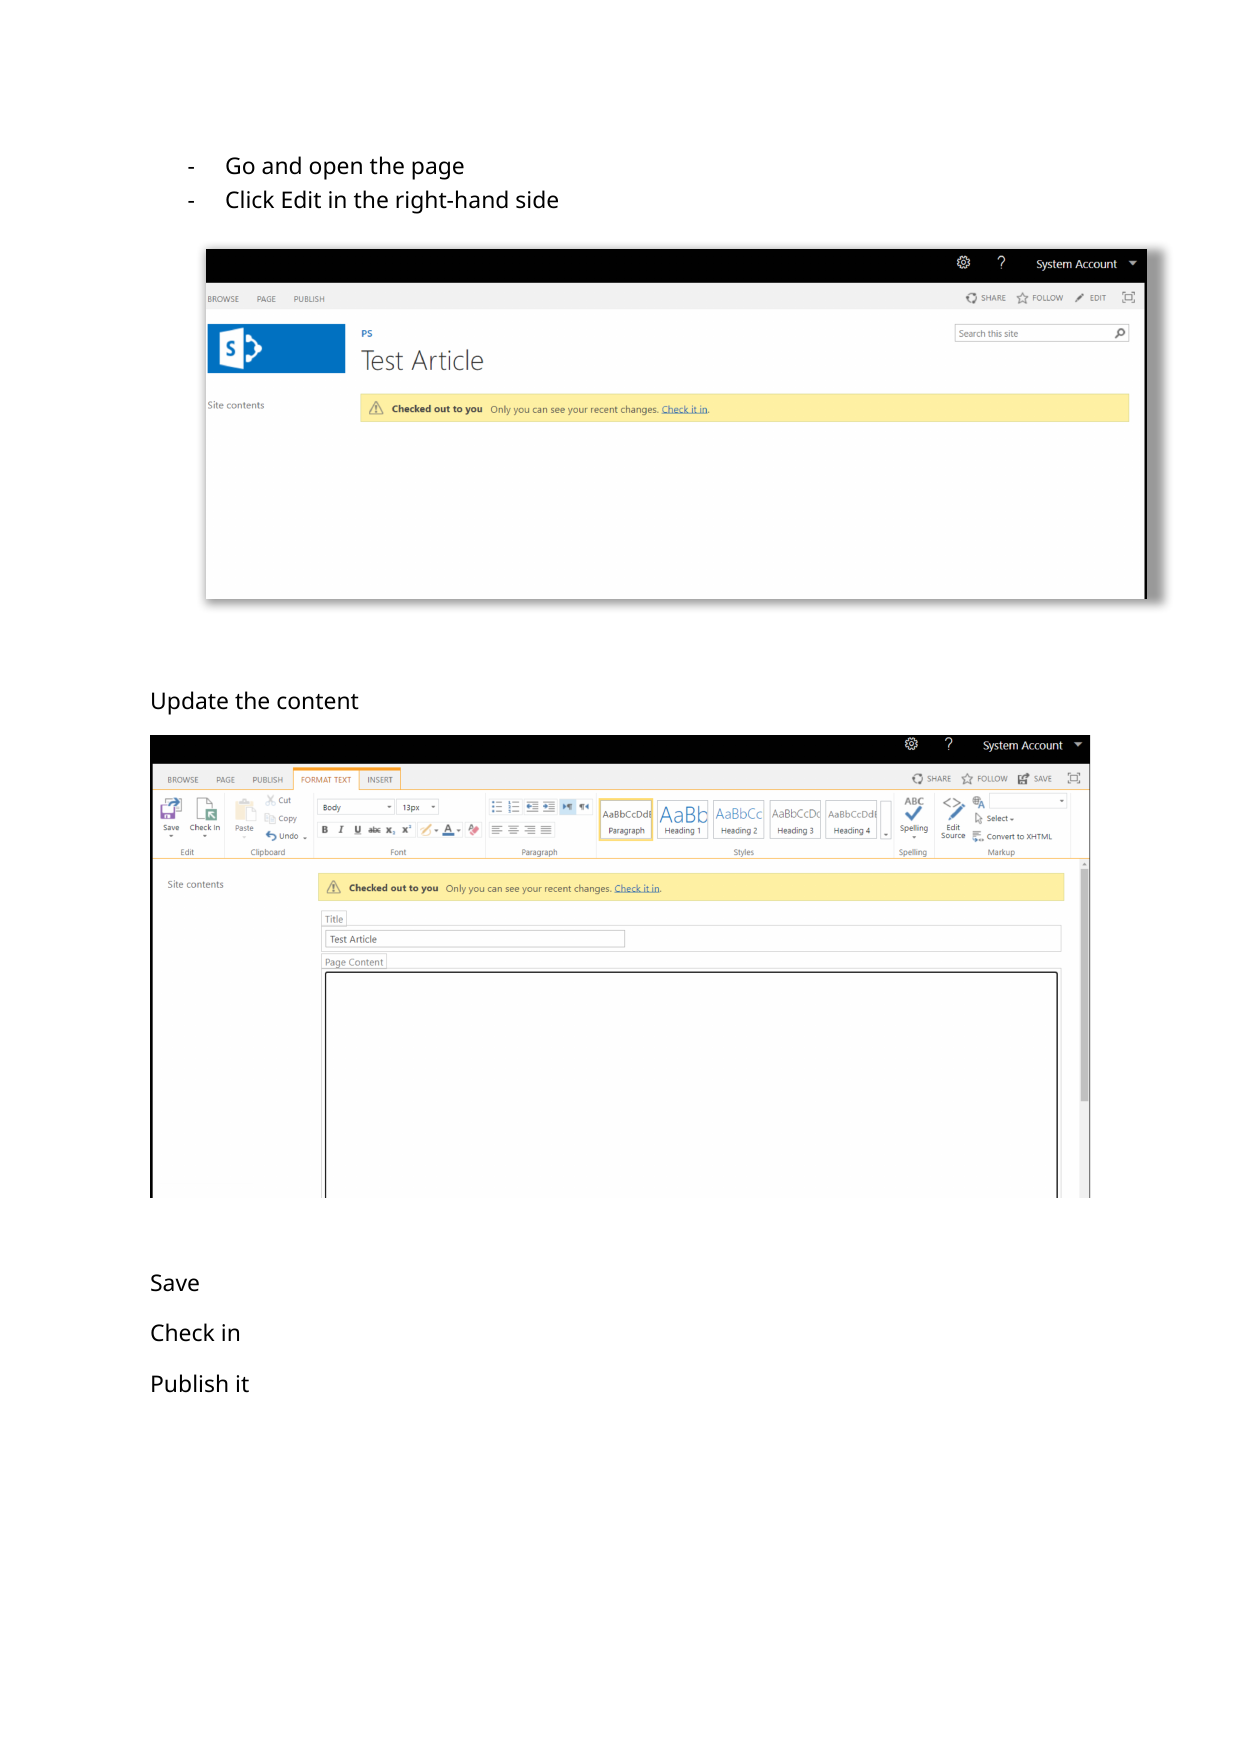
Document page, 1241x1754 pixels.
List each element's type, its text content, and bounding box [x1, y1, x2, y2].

text Update the content [150, 685, 1090, 716]
text Publish it [150, 1368, 1090, 1399]
picture [150, 735, 1091, 1198]
text Check in [150, 1317, 1090, 1348]
picture [206, 249, 1147, 599]
text Save [150, 1267, 1090, 1298]
list Go and open the page [187, 150, 1090, 181]
list Click Edit in the right-hand side [187, 184, 1090, 215]
